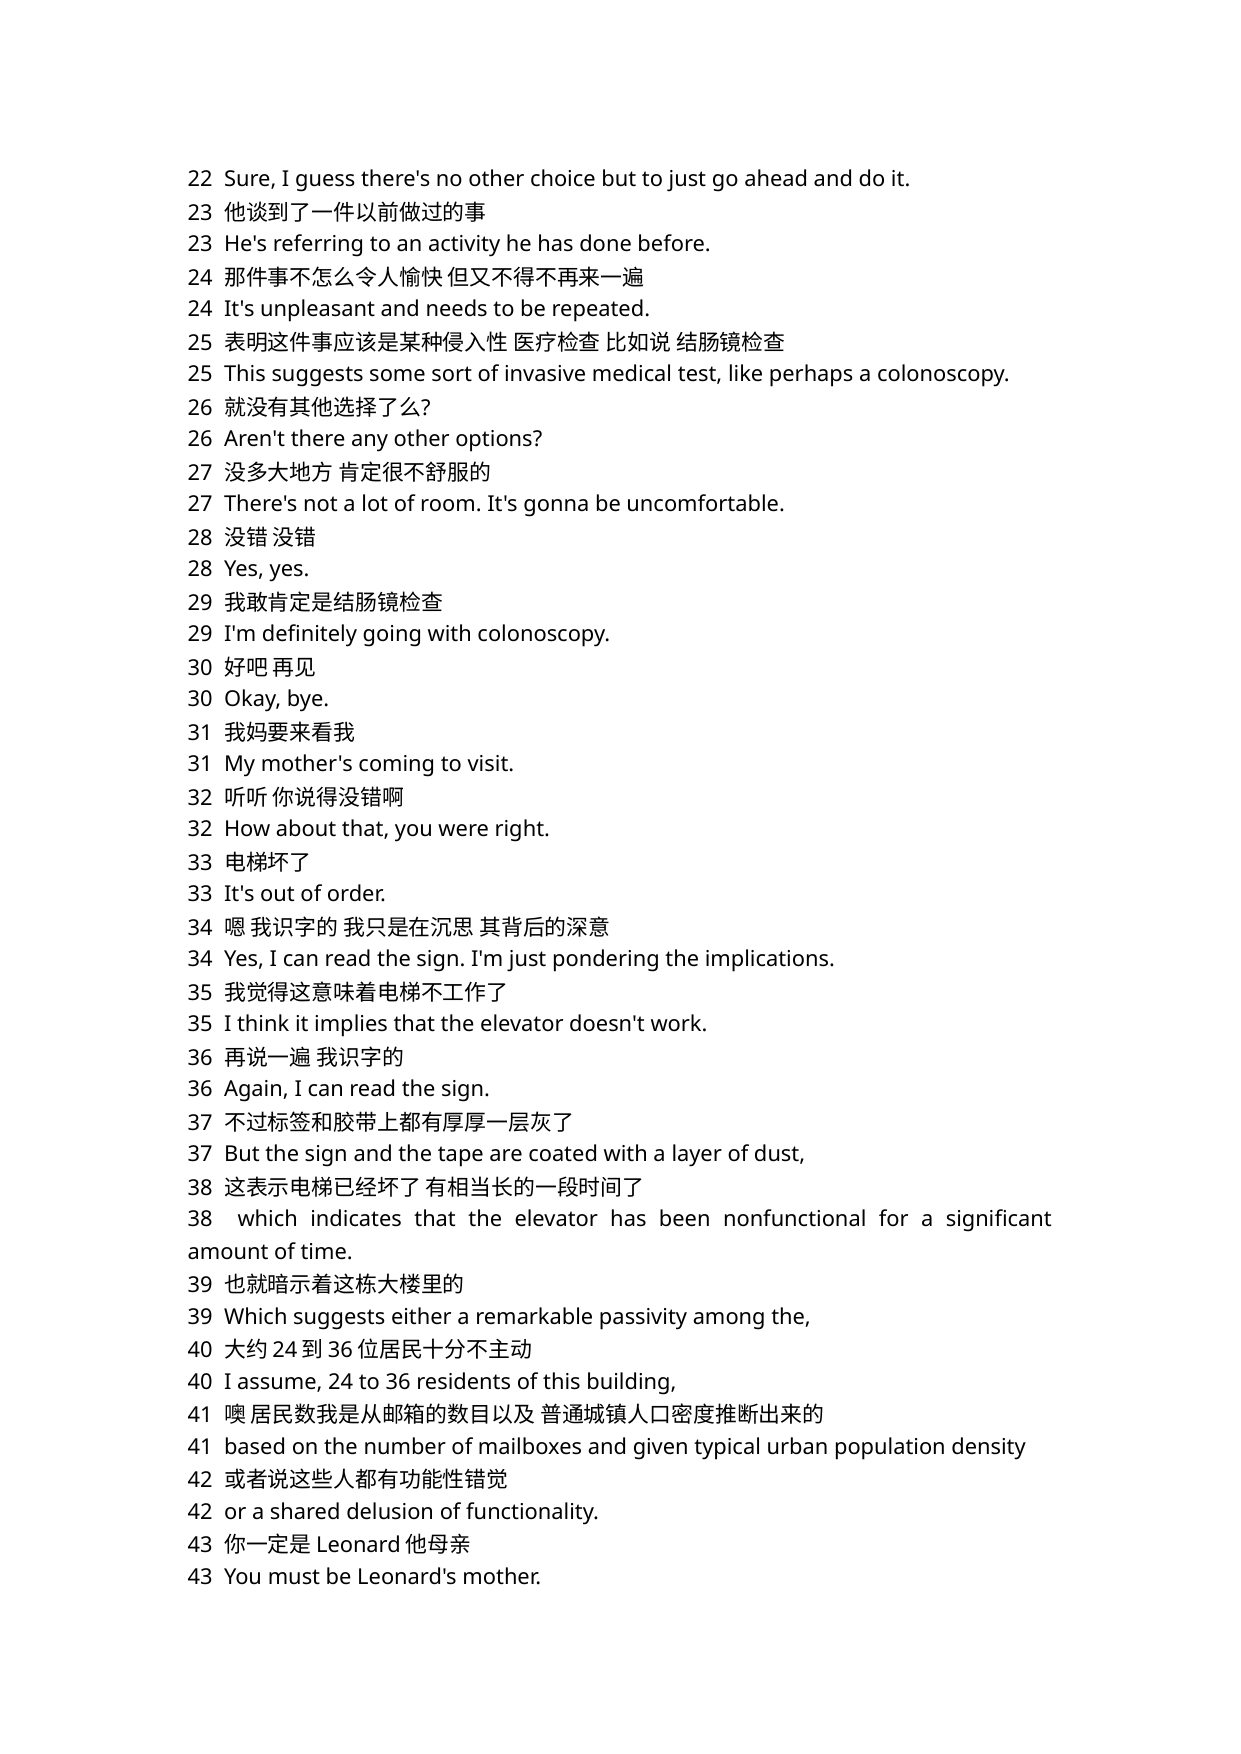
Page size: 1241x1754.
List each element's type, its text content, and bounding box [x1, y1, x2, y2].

text 42 或者说这些人都有功能性错觉 [187, 1462, 1053, 1494]
text 35 I think it implies that the elevator doesn't work. [187, 1007, 1053, 1039]
text 24 那件事不怎么令人愉快 但又不得不再来一遍 [187, 259, 1053, 292]
text 22 Sure, I guess there's no other choice but to just go ahead and do it. [187, 162, 1053, 194]
text 43 你一定是Leonard他母亲 [187, 1527, 1053, 1559]
text 43 You must be Leonard's mother. [187, 1559, 1053, 1592]
text 42 or a shared delusion of functionality. [187, 1494, 1053, 1527]
text 34 Yes, I can read the sign. I'm just pondering the implications. [187, 942, 1053, 974]
text 23 他谈到了一件以前做过的事 [187, 194, 1053, 227]
text 33 电梯坏了 [187, 844, 1053, 877]
text 29 我敢肯定是结肠镜检查 [187, 584, 1053, 617]
text 40 I assume, 24 to 36 residents of this building, [187, 1364, 1053, 1397]
text 26 Aren't there any other options? [187, 422, 1053, 454]
text 31 My mother's coming to visit. [187, 747, 1053, 779]
text 33 It's out of order. [187, 877, 1053, 909]
text 36 Again, I can read the sign. [187, 1072, 1053, 1104]
text 27 There's not a lot of room. It's gonna be uncomfortable. [187, 487, 1053, 519]
text 31 我妈要来看我 [187, 714, 1053, 747]
text 29 I'm definitely going with colonoscopy. [187, 617, 1053, 649]
text 23 He's referring to an activity he has done before. [187, 227, 1053, 259]
text 25 表明这件事应该是某种侵入性 医疗检查 比如说 结肠镜检查 [187, 324, 1053, 357]
text 30 Okay, bye. [187, 682, 1053, 714]
text 35 我觉得这意味着电梯不工作了 [187, 974, 1053, 1007]
text 32 How about that, you were right. [187, 812, 1053, 844]
text 39 Which suggests either a remarkable passivity among the, [187, 1299, 1053, 1332]
text 41 based on the number of mailboxes and given typical urban population density [187, 1429, 1053, 1462]
text 27 没多大地方 肯定很不舒服的 [187, 454, 1053, 487]
text 26 就没有其他选择了么? [187, 389, 1053, 422]
text 36 再说一遍 我识字的 [187, 1039, 1053, 1072]
text 41 噢 居民数我是从邮箱的数目以及 普通城镇人口密度推断出来的 [187, 1397, 1053, 1429]
text 28 Yes, yes. [187, 552, 1053, 584]
text 34 嗯 我识字的 我只是在沉思 其背后的深意 [187, 909, 1053, 942]
text 25 This suggests some sort of invasive medical test, like perhaps a colonoscopy. [187, 357, 1053, 389]
text 38 这表示电梯已经坏了 有相当长的一段时间了 [187, 1169, 1053, 1202]
text 37 不过标签和胶带上都有厚厚一层灰了 [187, 1104, 1053, 1137]
text 39 也就暗示着这栋大楼里的 [187, 1267, 1053, 1299]
text 40 大约24到36位居民十分不主动 [187, 1332, 1053, 1364]
text 37 But the sign and the tape are coated with a layer of dust, [187, 1137, 1053, 1169]
text 28 没错 没错 [187, 519, 1053, 552]
text 38 which indicates that the elevator has been nonfunctional for a significant amount of time. [187, 1202, 1053, 1267]
text 32 听听 你说得没错啊 [187, 779, 1053, 812]
text 30 好吧 再见 [187, 649, 1053, 682]
text 24 It's unpleasant and needs to be repeated. [187, 292, 1053, 324]
